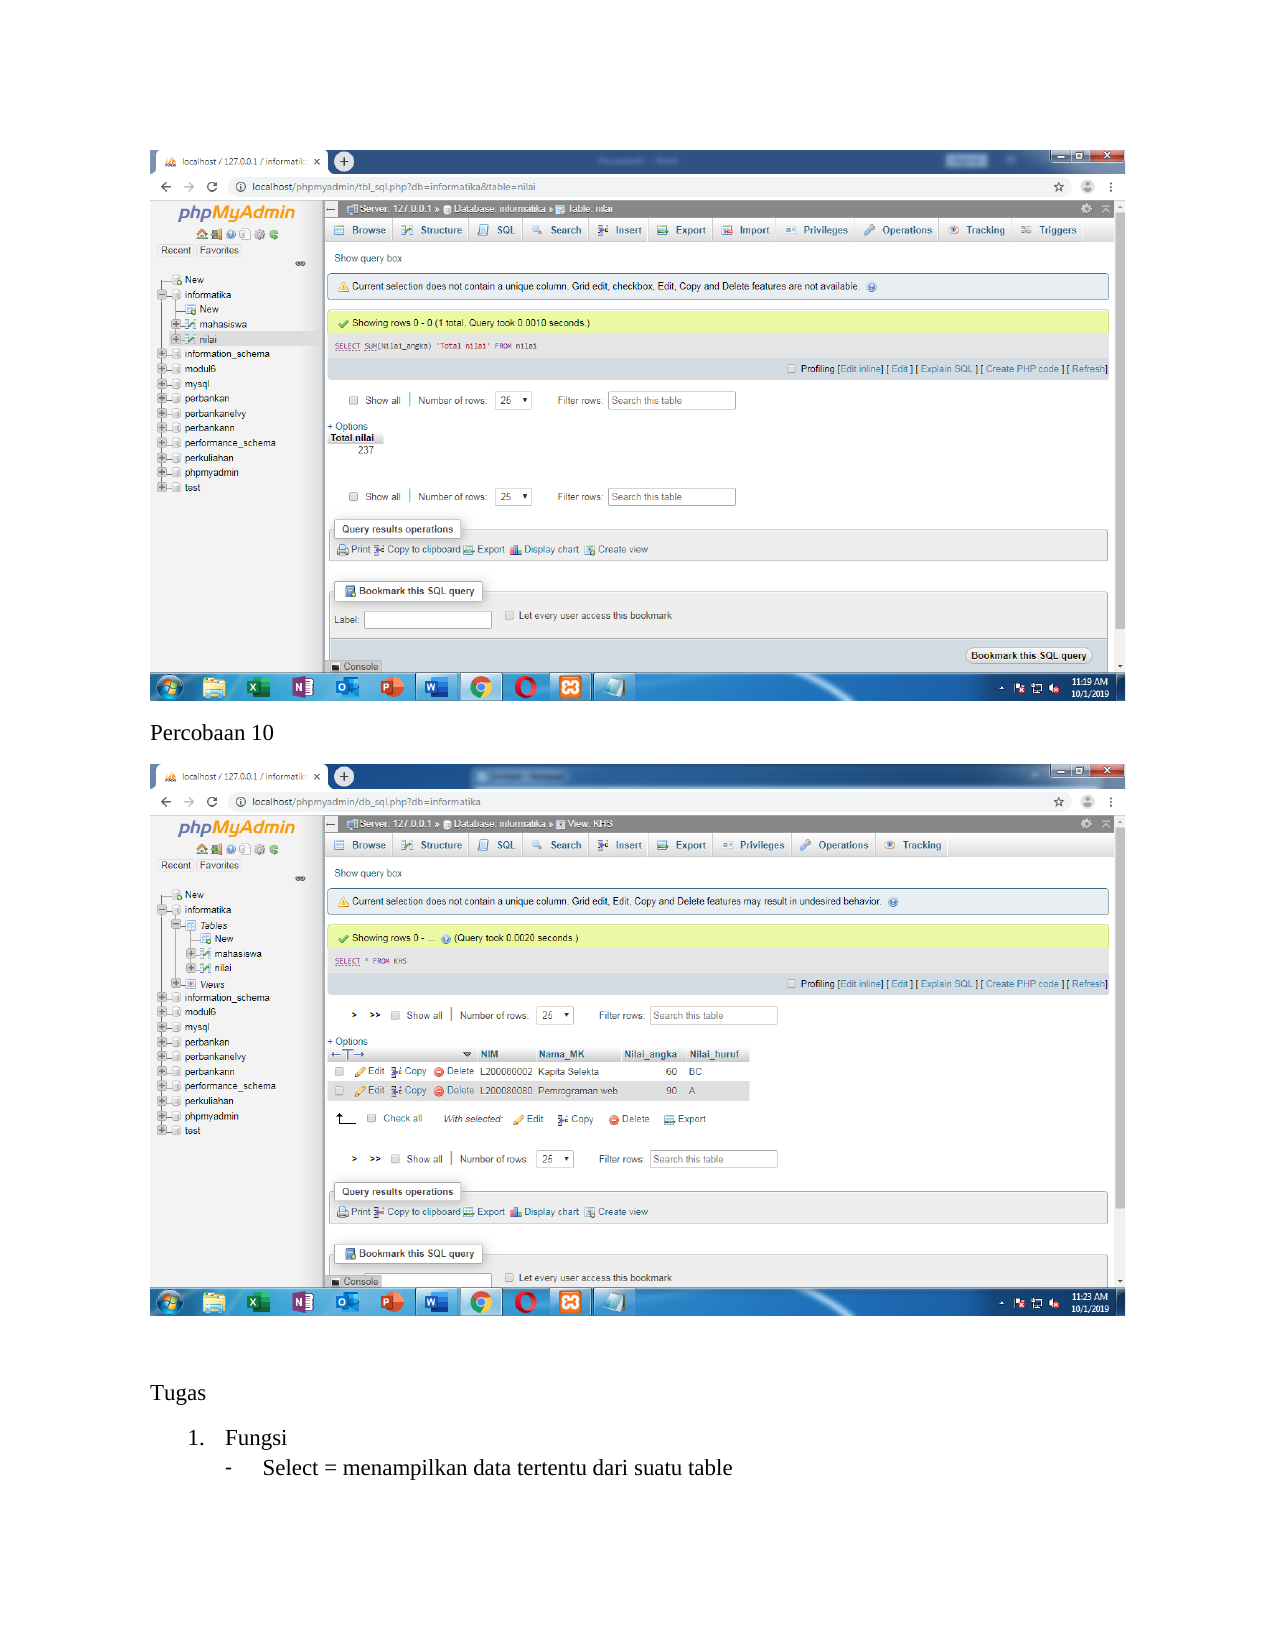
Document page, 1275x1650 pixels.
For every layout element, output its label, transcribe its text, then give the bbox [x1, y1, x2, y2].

text Tugas [150, 1379, 1125, 1406]
text Percobaan 10 [150, 719, 1125, 746]
list Select = menampilkan data tertentu dari suatu table [225, 1453, 1125, 1481]
picture [150, 764, 1125, 1316]
list Fungsi [187, 1424, 1125, 1451]
picture [150, 150, 1125, 701]
